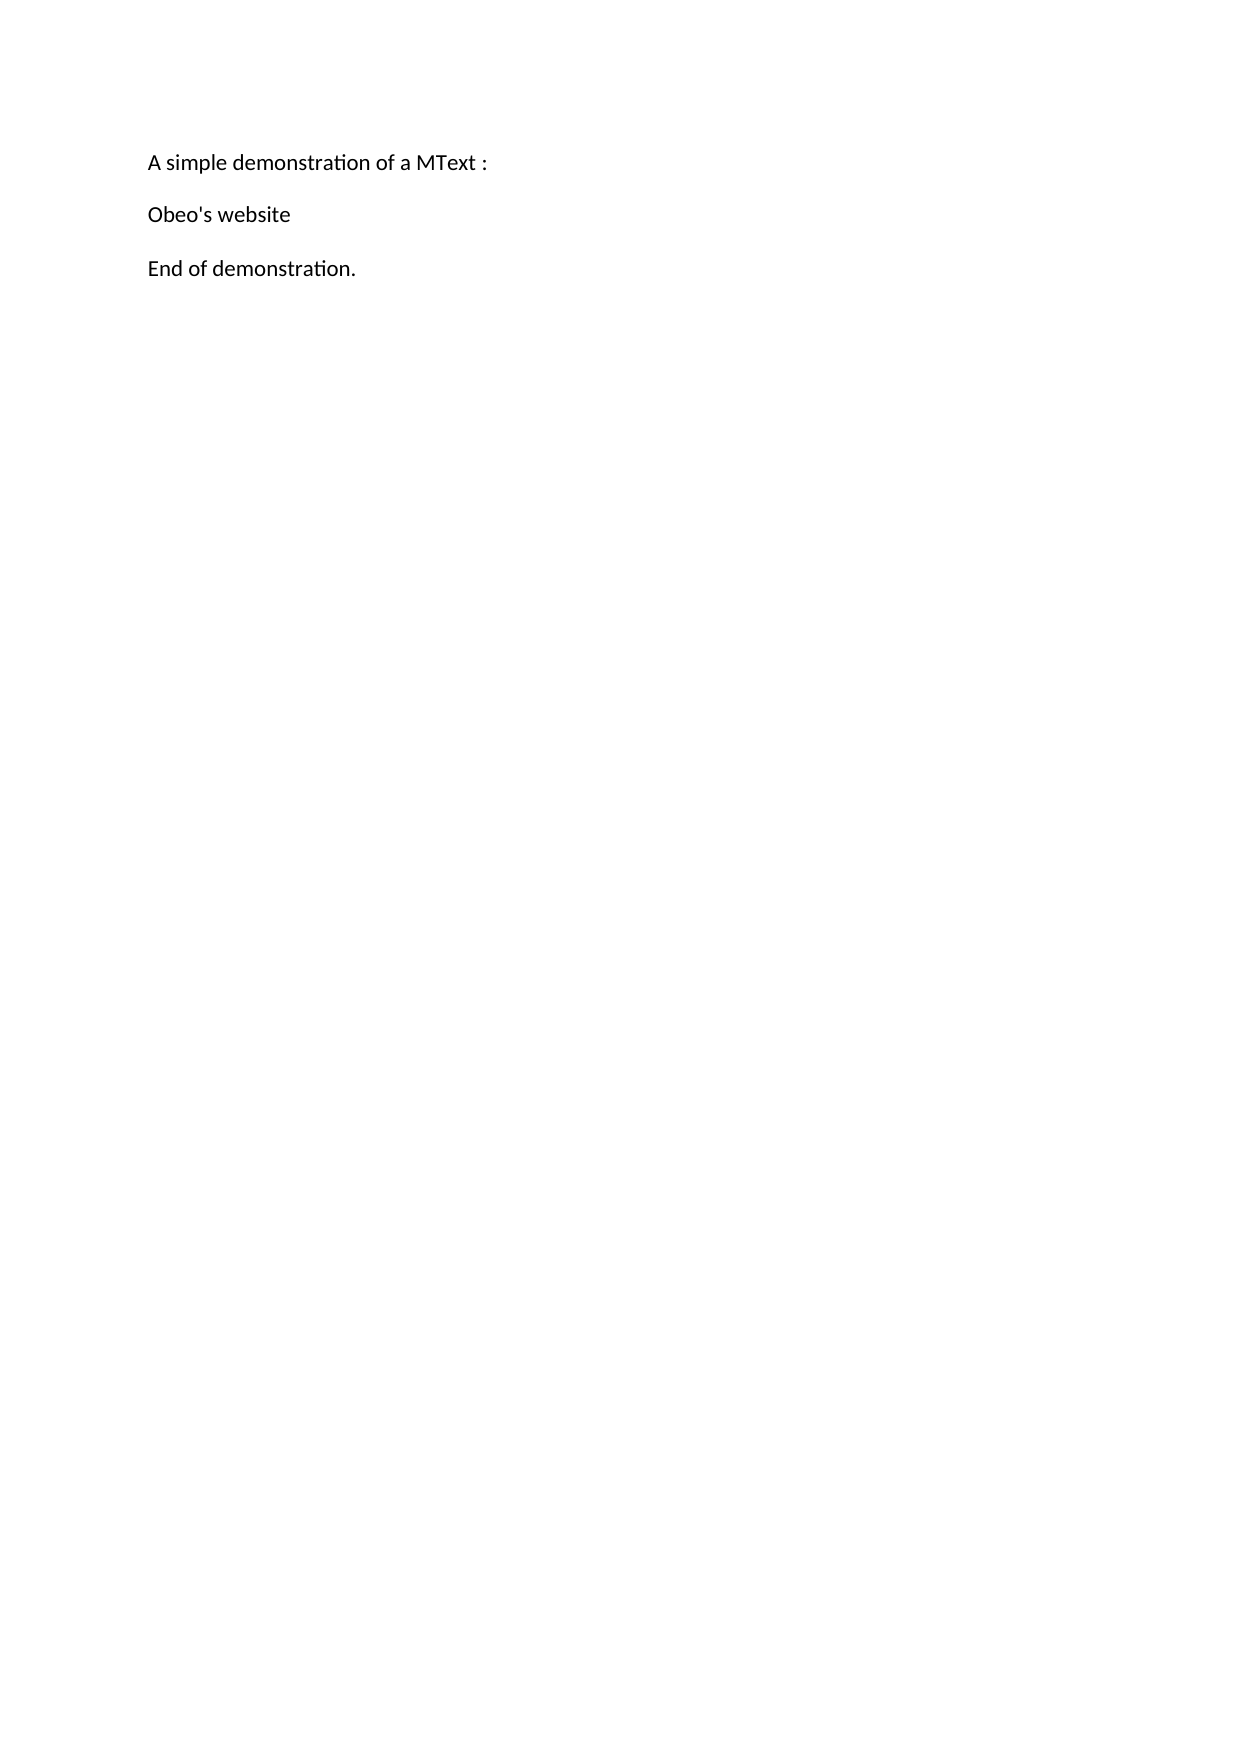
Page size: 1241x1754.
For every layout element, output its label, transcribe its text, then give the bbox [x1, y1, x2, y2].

text A simple demonstration of a MText : [148, 148, 1093, 176]
text End of demonstration. [148, 254, 1093, 282]
text Obeo's website [148, 201, 1093, 229]
